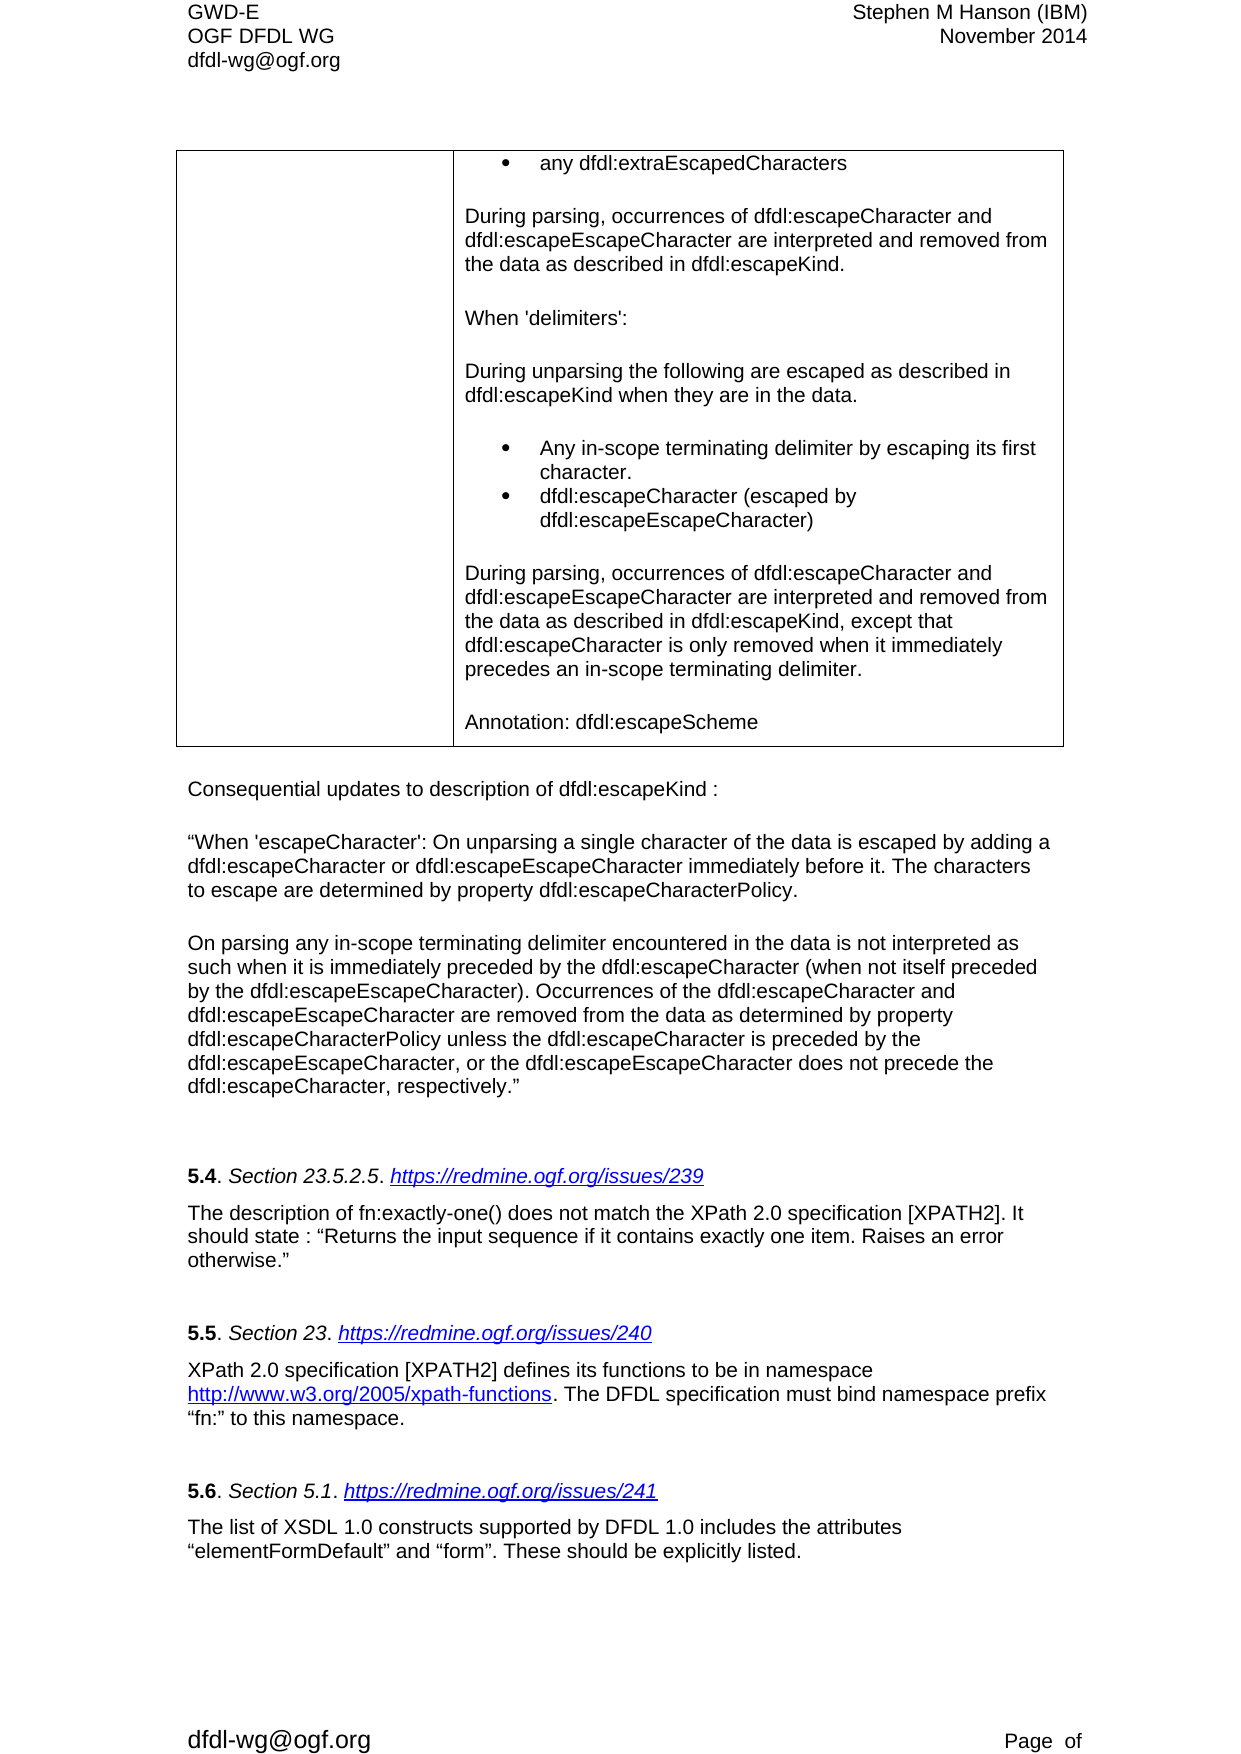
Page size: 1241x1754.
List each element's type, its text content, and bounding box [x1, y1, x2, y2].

text The list of XSDL 1.0 constructs supported by DFDL 1.0 includes the attributes “elementFormDefault” and “form”. These should be explicitly listed. [187, 1515, 1053, 1563]
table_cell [177, 151, 453, 746]
text 5.5. Section 23. https://redmine.ogf.org/issues/240 [187, 1321, 1053, 1345]
text 5.4. Section 23.5.2.5. https://redmine.ogf.org/issues/239 [187, 1164, 1053, 1188]
text The description of fn:exactly-one() does not match the XPath 2.0 specification [XPATH2]. It should state : “Returns the input sequence if it contains exactly one item. Raises an error otherwise.” [187, 1200, 1053, 1272]
text Consequential updates to description of dfdl:escapeKind : [187, 776, 1053, 800]
text On parsing any in-scope terminating delimiter encountered in the data is not interpreted as such when it is immediately preceded by the dfdl:escapeCharacter (when not itself preceded by the dfdl:escapeEscapeCharacter). Occurrences of the dfdl:escapeCharacter and dfdl:escapeEscapeCharacter are removed from the data as determined by property dfdl:escapeCharacterPolicy unless the dfdl:escapeCharacter is preceded by the dfdl:escapeEscapeCharacter, or the dfdl:escapeEscapeCharacter does not precede the dfdl:escapeCharacter, respectively.” [187, 931, 1053, 1098]
text 5.6. Section 5.1. https://redmine.ogf.org/issues/241 [187, 1478, 1053, 1502]
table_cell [454, 151, 1063, 746]
text XPath 2.0 specification [XPATH2] defines its functions to be in namespace http://www.w3.org/2005/xpath-functions. The DFDL specification must bind namespace prefix “fn:” to this namespace. [187, 1358, 1053, 1429]
text “When 'escapeCharacter': On unparsing a single character of the data is escaped by adding a dfdl:escapeCharacter or dfdl:escapeEscapeCharacter immediately before it. The characters to escape are determined by property dfdl:escapeCharacterPolicy. [187, 829, 1053, 901]
